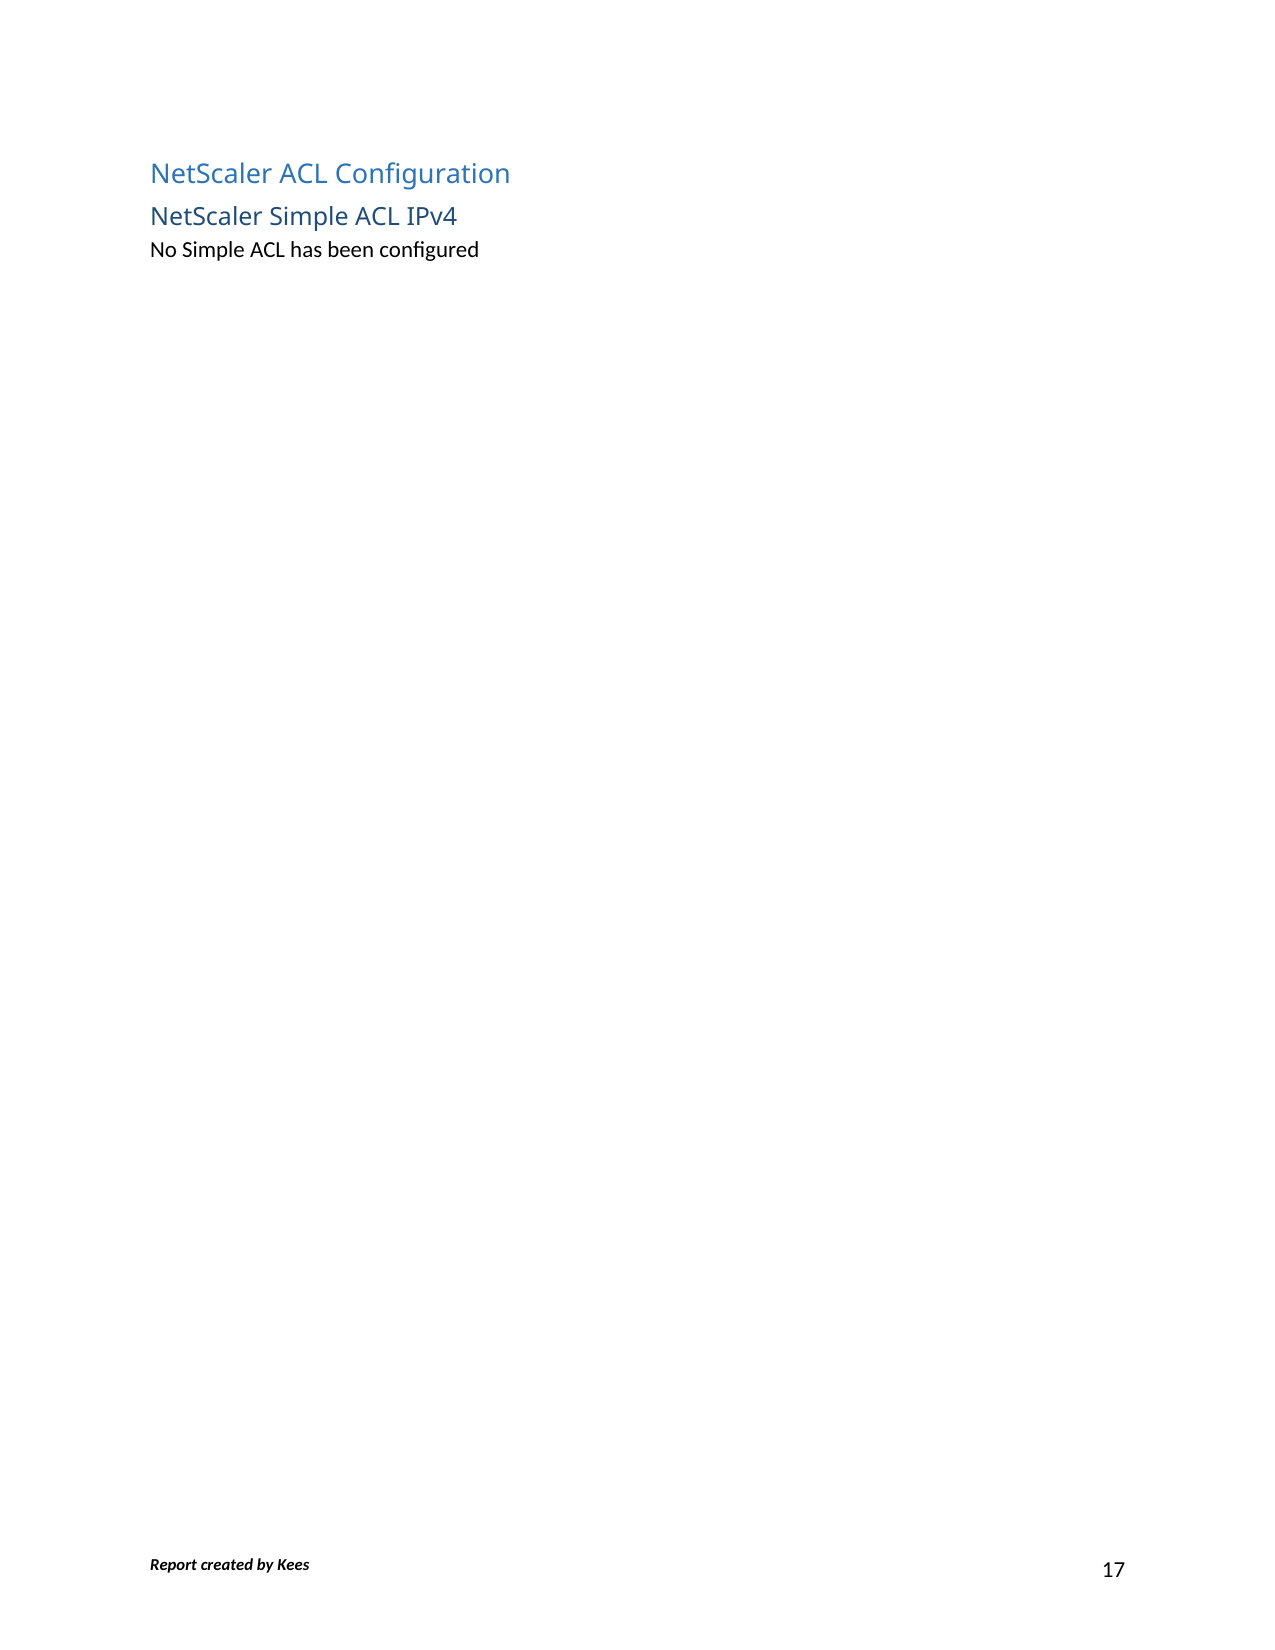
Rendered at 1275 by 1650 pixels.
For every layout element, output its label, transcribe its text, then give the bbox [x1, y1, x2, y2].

subtitle NetScaler ACL Configuration [150, 154, 1125, 191]
text No Simple ACL has been configured [150, 235, 1125, 263]
subtitle NetScaler Simple ACL IPv4 [150, 198, 1125, 232]
